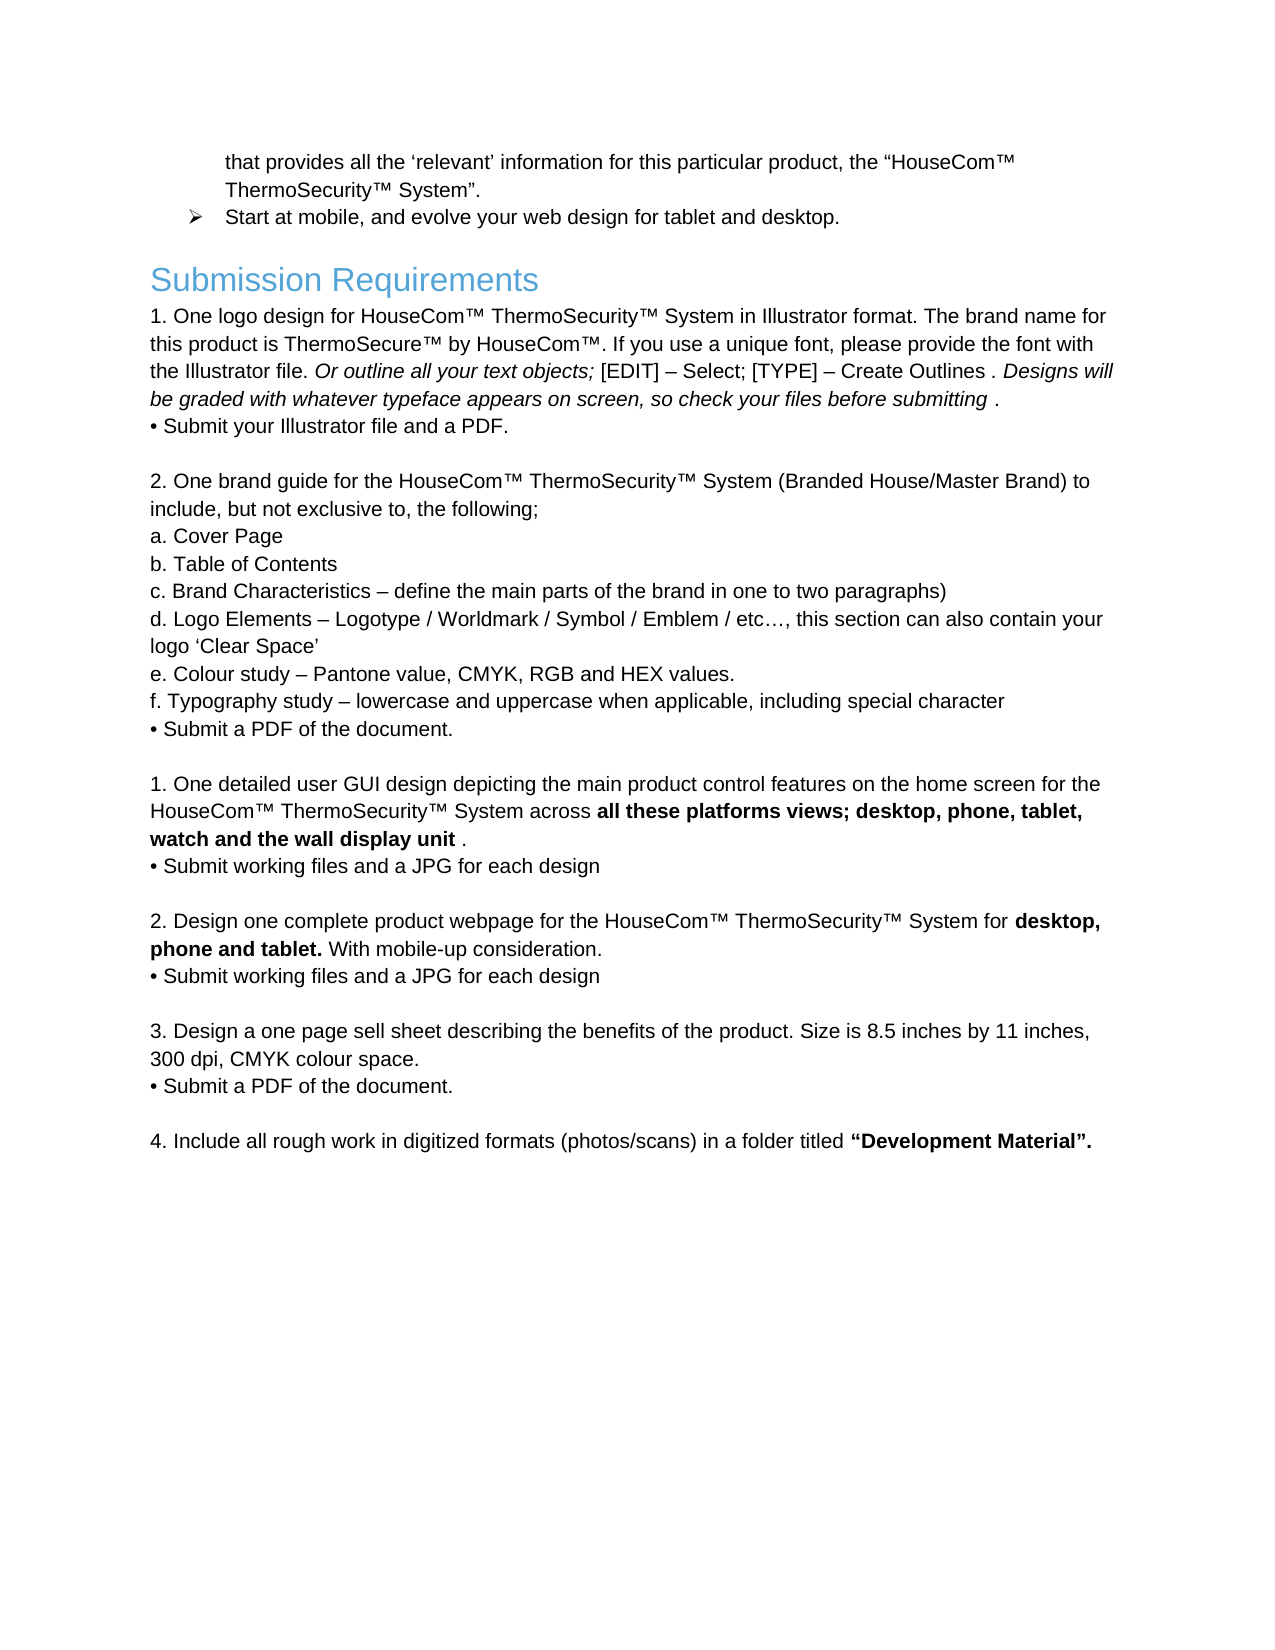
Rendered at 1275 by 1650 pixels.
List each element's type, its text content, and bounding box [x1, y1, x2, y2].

text • Submit your Illustrator file and a PDF. [150, 414, 1125, 438]
text • Submit a PDF of the document. [150, 717, 1125, 741]
text e. Colour study – Pantone value, CMYK, RGB and HEX values. [150, 662, 1125, 686]
text 2. Design one complete product webpage for the HouseCom™ ThermoSecurity™ System for desktop, phone and tablet. With mobile-up consideration. [150, 909, 1125, 961]
text 2. One brand guide for the HouseCom™ ThermoSecurity™ System (Branded House/Master Brand) to include, but not exclusive to, the following; [150, 469, 1125, 521]
text d. Logo Elements – Logotype / Worldmark / Symbol / Emblem / etc…, this section can also contain your logo ‘Clear Space’ [150, 607, 1125, 658]
list Start at mobile, and evolve your web design for tablet and desktop. [187, 205, 1125, 229]
text b. Table of Contents [150, 552, 1125, 576]
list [187, 150, 1125, 201]
text 3. Design a one page sell sheet describing the benefits of the product. Size is 8.5 inches by 11 inches, 300 dpi, CMYK colour space. [150, 1019, 1125, 1071]
text • Submit working files and a JPG for each design [150, 854, 1125, 878]
text • Submit working files and a JPG for each design [150, 964, 1125, 988]
text Submission Requirements [150, 260, 1125, 298]
text c. Brand Characteristics – define the main parts of the brand in one to two paragraphs) [150, 579, 1125, 603]
text 4. Include all rough work in digitized formats (photos/scans) in a folder titled “Development Material”. [150, 1129, 1125, 1153]
text a. Cover Page [150, 524, 1125, 548]
text 1. One detailed user GUI design depicting the main product control features on the home screen for the HouseCom™ ThermoSecurity™ System across all these platforms views; desktop, phone, tablet, watch and the wall display unit . [150, 772, 1125, 851]
text 1. One logo design for HouseCom™ ThermoSecurity™ System in Illustrator format. The brand name for this product is ThermoSecure™ by HouseCom™. If you use a unique font, please provide the font with the Illustrator file. Or outline all your text objects; [EDIT] – Select; [TYPE] – Create Outlines . Designs will be graded with whatever typeface appears on screen, so check your files before submitting . [150, 304, 1125, 411]
text f. Typography study – lowercase and uppercase when applicable, including special character [150, 689, 1125, 713]
text • Submit a PDF of the document. [150, 1074, 1125, 1098]
